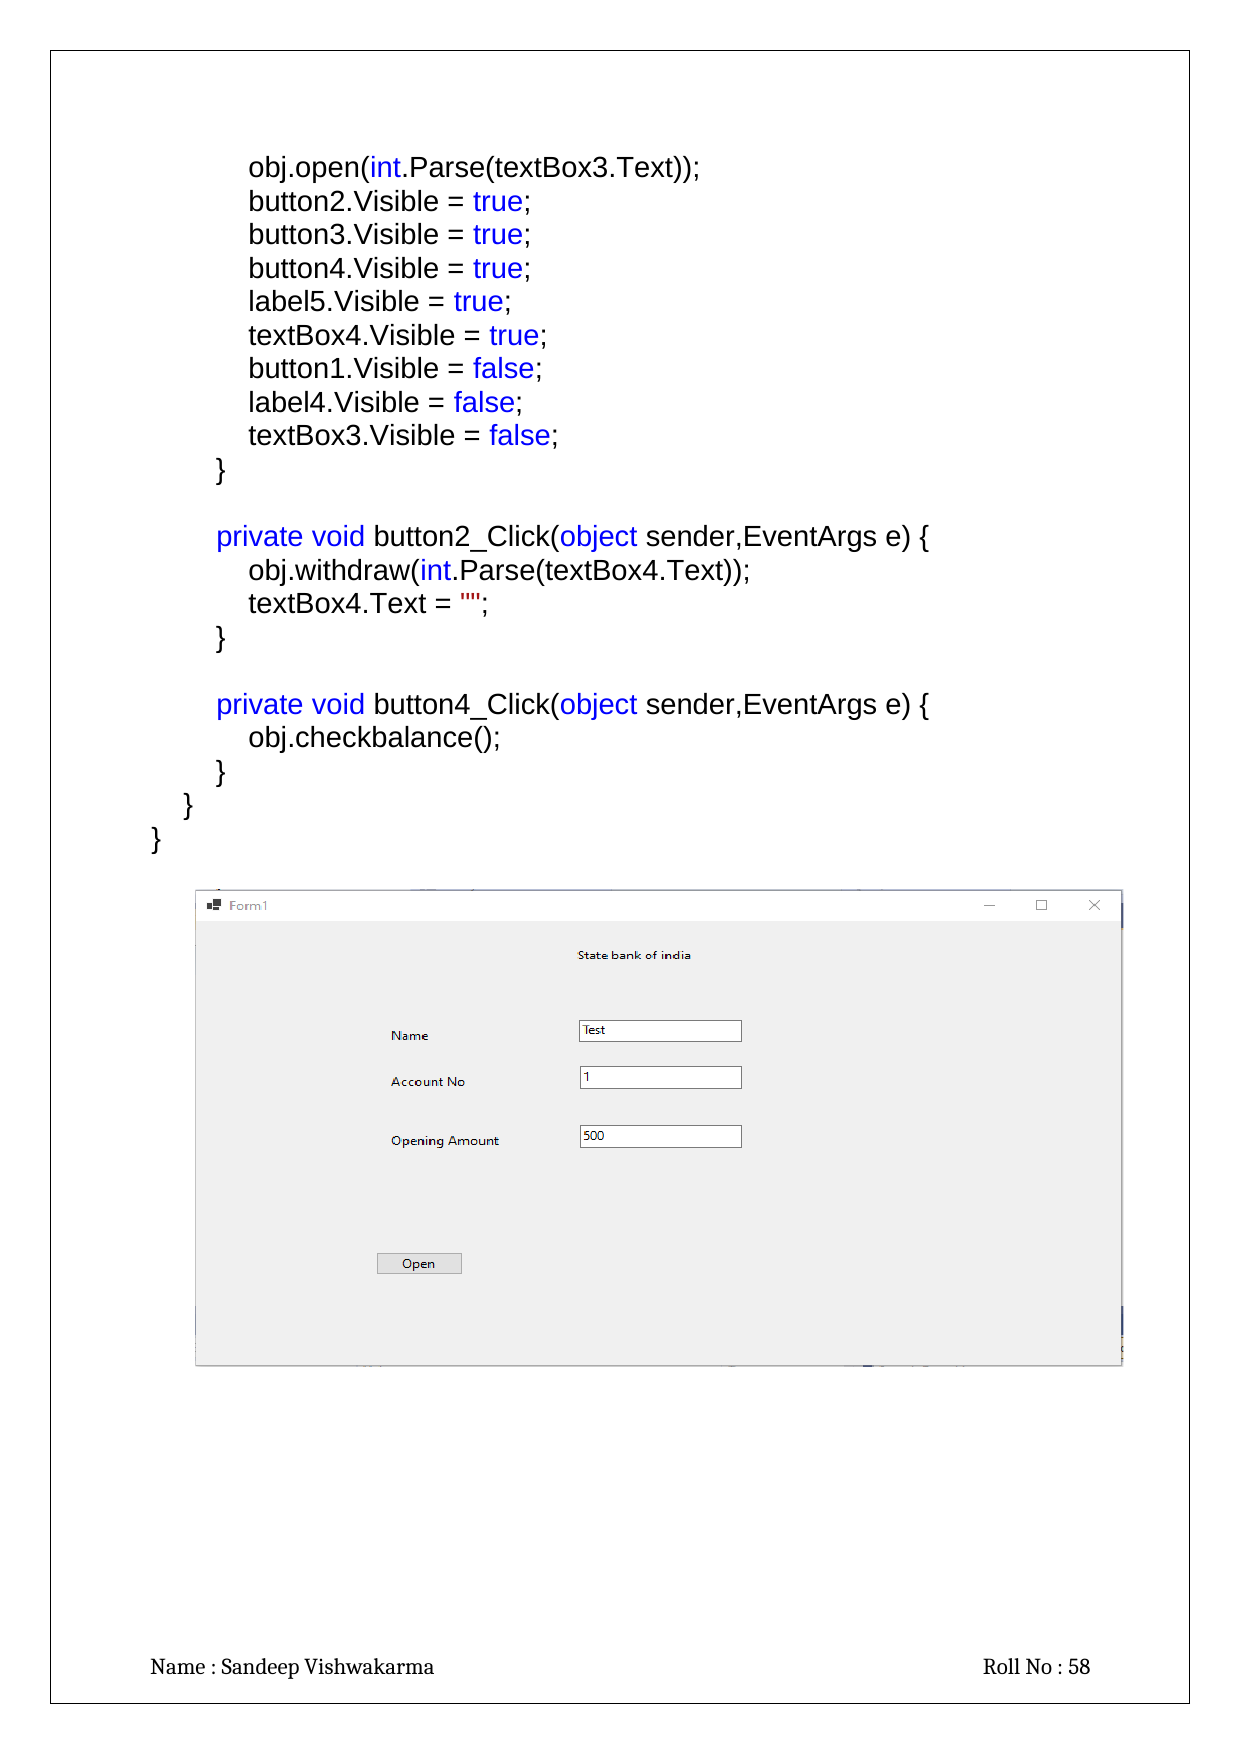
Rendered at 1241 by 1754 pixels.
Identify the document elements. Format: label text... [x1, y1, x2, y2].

text textBox3.Visible = false; [151, 418, 1090, 452]
text textBox4.Text = ""; [151, 586, 1090, 619]
text label5.Visible = true; [151, 284, 1090, 318]
text obj.checkbalance(); [151, 720, 1090, 754]
text textBox4.Visible = true; [151, 318, 1090, 351]
text } [151, 821, 1090, 854]
text } [151, 619, 1090, 653]
text private void button2_Click(object sender,EventArgs e) { [151, 519, 1090, 552]
text button3.Visible = true; [151, 217, 1090, 251]
text obj.withdraw(int.Parse(textBox4.Text)); [151, 552, 1090, 586]
text } [151, 787, 1090, 821]
text button1.Visible = false; [151, 351, 1090, 385]
text private void button4_Click(object sender,EventArgs e) { [151, 687, 1090, 720]
text button4.Visible = true; [151, 251, 1090, 284]
text } [151, 754, 1090, 787]
text } [151, 452, 1090, 485]
text button2.Visible = true; [151, 183, 1090, 217]
text label4.Visible = false; [151, 385, 1090, 418]
text obj.open(int.Parse(textBox3.Text)); [151, 150, 1090, 183]
picture [195, 889, 1124, 1367]
